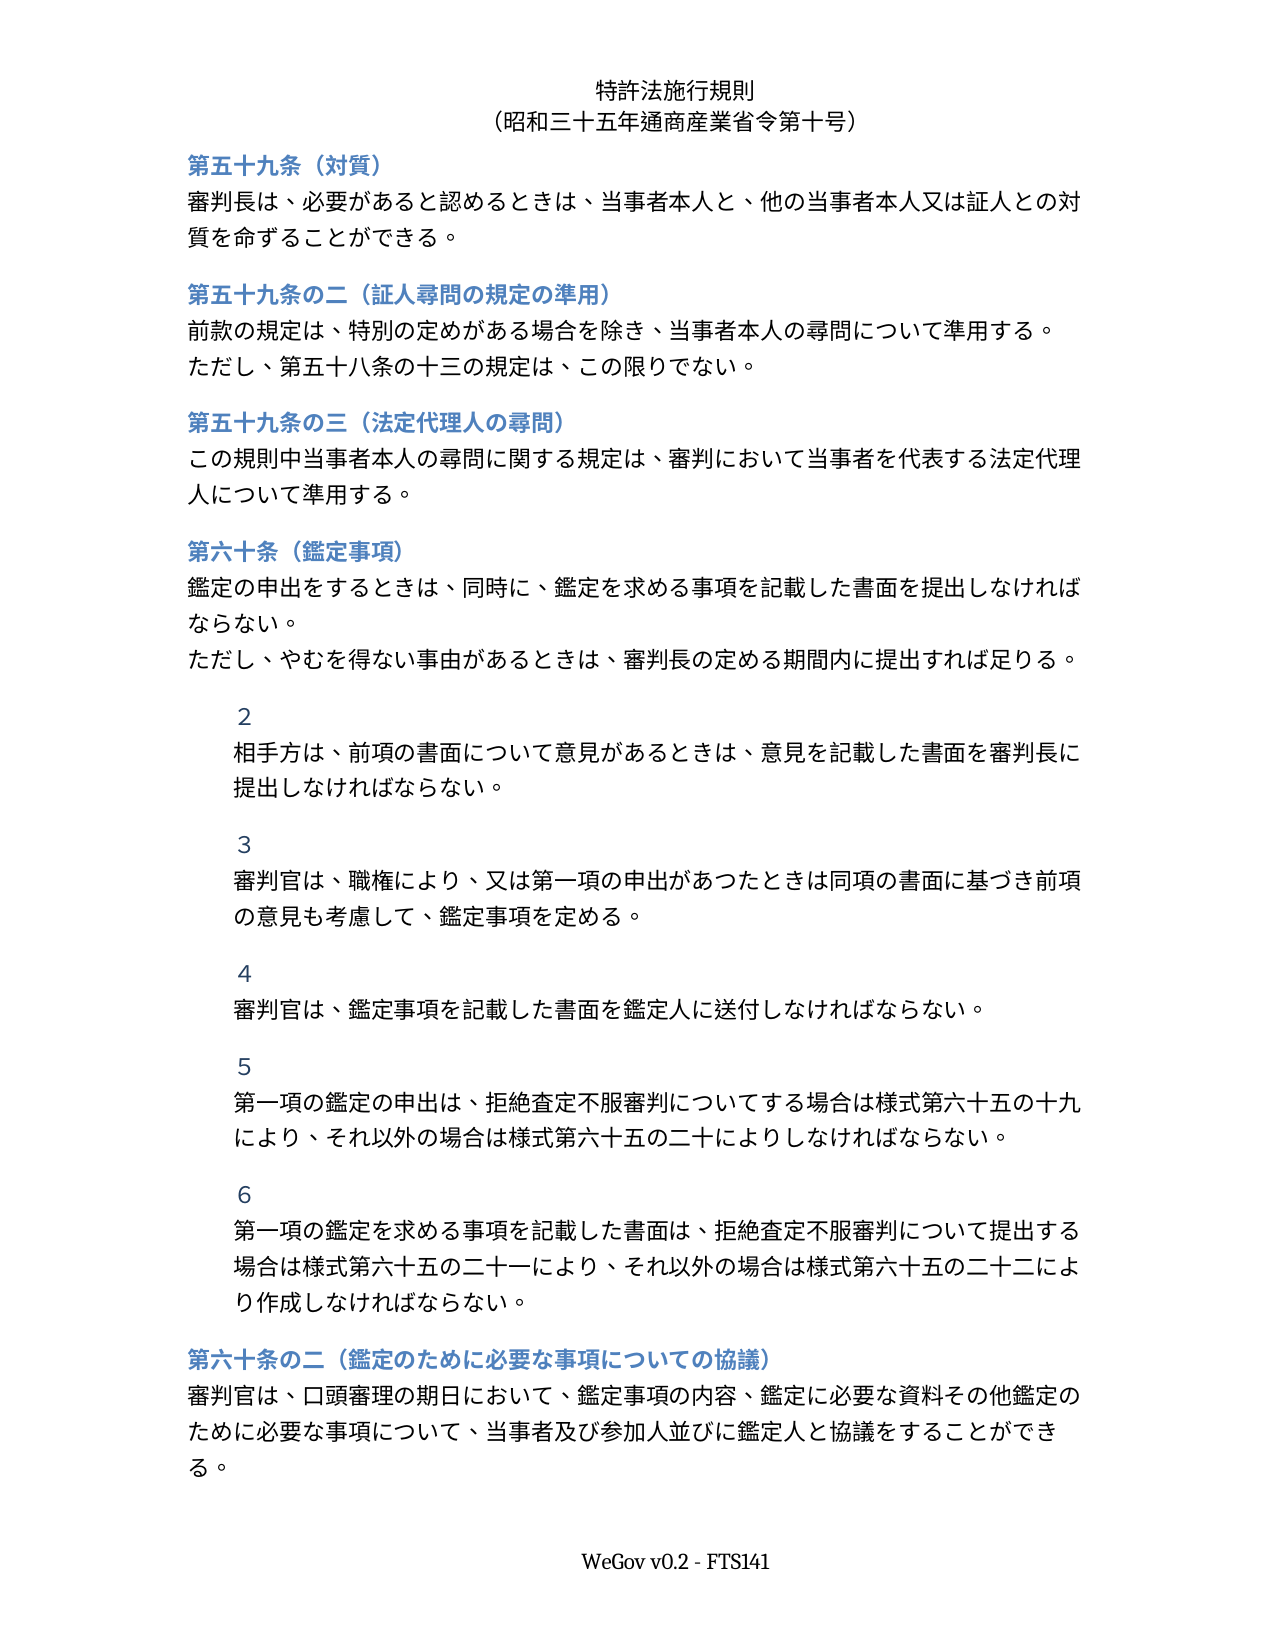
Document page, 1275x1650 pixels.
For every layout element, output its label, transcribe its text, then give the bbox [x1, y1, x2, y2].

text 第一項の鑑定を求める事項を記載した書面は、拒絶査定不服審判について提出する場合は様式第六十五の二十一により、それ以外の場合は様式第六十五の二十二により作成しなければならない。 [233, 1215, 1087, 1318]
subtitle ２ [233, 701, 1087, 732]
text 相手方は、前項の書面について意見があるときは、意見を記載した書面を審判長に提出しなければならない。 [233, 736, 1087, 804]
text 審判官は、鑑定事項を記載した書面を鑑定人に送付しなければならない。 [233, 994, 1087, 1025]
subtitle ５ [233, 1051, 1087, 1082]
subtitle ４ [233, 958, 1087, 989]
text 鑑定の申出をするときは、同時に、鑑定を求める事項を記載した書面を提出しなければならない。 ただし、やむを得ない事由があるときは、審判長の定める期間内に提出すれば足りる。 [187, 572, 1087, 675]
text 第一項の鑑定の申出は、拒絶査定不服審判についてする場合は様式第六十五の十九により、それ以外の場合は様式第六十五の二十によりしなければならない。 [233, 1086, 1087, 1154]
subtitle 第六十条（鑑定事項） [187, 536, 1087, 567]
subtitle 第五十九条の二（証人尋問の規定の準用） [187, 279, 1087, 310]
text 前款の規定は、特別の定めがある場合を除き、当事者本人の尋問について準用する。 ただし、第五十八条の十三の規定は、この限りでない。 [187, 314, 1087, 382]
text 審判長は、必要があると認めるときは、当事者本人と、他の当事者本人又は証人との対質を命ずることができる。 [187, 186, 1087, 253]
subtitle 第五十九条の三（法定代理人の尋問） [187, 407, 1087, 438]
subtitle ３ [233, 829, 1087, 860]
subtitle 第六十条の二（鑑定のために必要な事項についての協議） [187, 1344, 1087, 1375]
text 審判官は、口頭審理の期日において、鑑定事項の内容、鑑定に必要な資料その他鑑定のために必要な事項について、当事者及び参加人並びに鑑定人と協議をすることができる。 [187, 1380, 1087, 1483]
text この規則中当事者本人の尋問に関する規定は、審判において当事者を代表する法定代理人について準用する。 [187, 443, 1087, 510]
subtitle ６ [233, 1179, 1087, 1210]
subtitle 第五十九条（対質） [187, 150, 1087, 181]
text 審判官は、職権により、又は第一項の申出があつたときは同項の書面に基づき前項の意見も考慮して、鑑定事項を定める。 [233, 865, 1087, 932]
